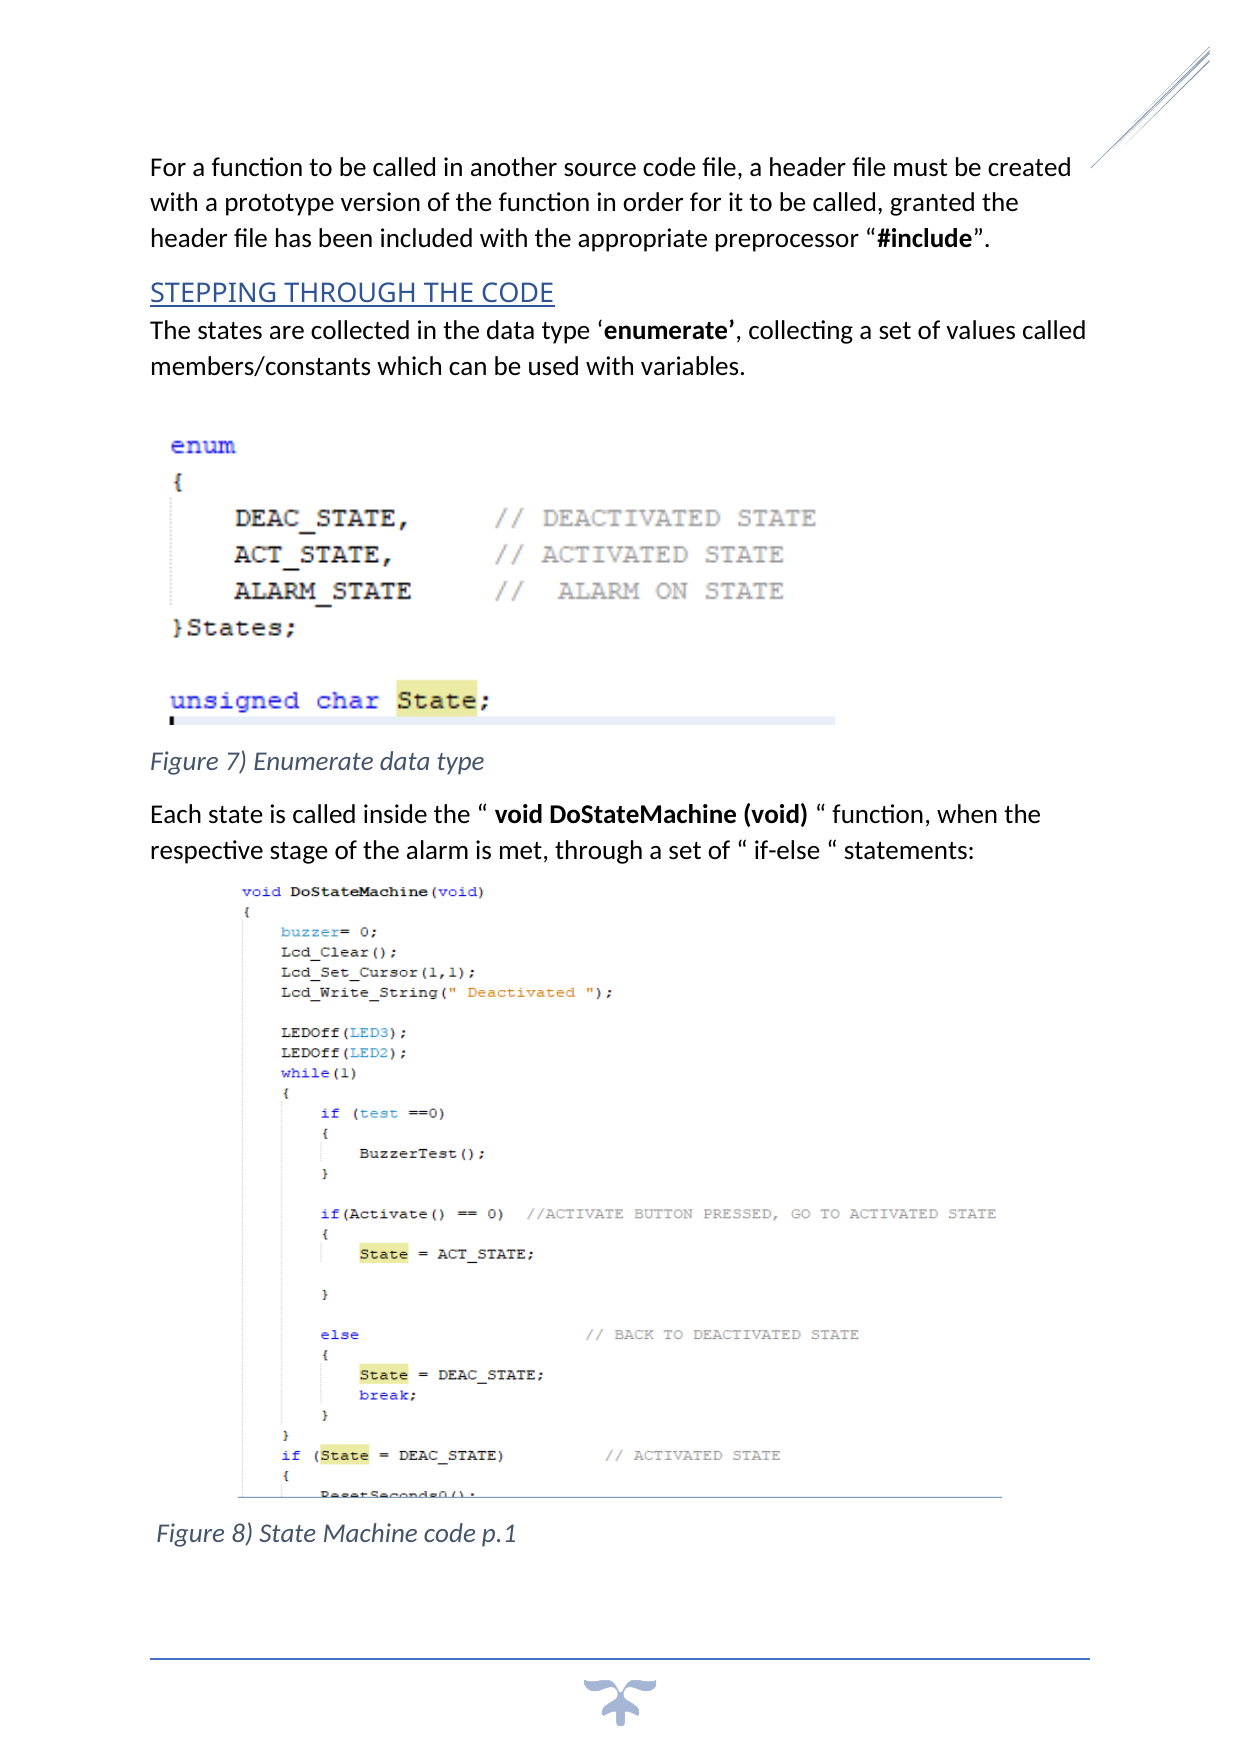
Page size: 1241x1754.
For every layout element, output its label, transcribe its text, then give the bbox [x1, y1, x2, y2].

text The states are collected in the data type ‘enumerate’, collecting a set of values called members/constants which can be used with variables. [150, 313, 1090, 382]
text For a function to be called in another source code file, a header file must be created with a prototype version of the function in order for it to be called, granted the header file has been included with the appropriate preprocessor “#include”. [150, 150, 1090, 254]
text Each state is called inside the “ void DoStateMachine (void) “ function, when the respective stage of the alarm is met, through a set of “ if-else “ statements: [150, 797, 1090, 866]
picture [150, 401, 836, 725]
subtitle STEPPING THROUGH THE CODE [150, 273, 1090, 310]
text Figure 8) State Machine code p.1 [150, 1516, 1090, 1549]
text Figure 7) Enumerate data type [150, 744, 1090, 777]
picture [237, 885, 1003, 1498]
